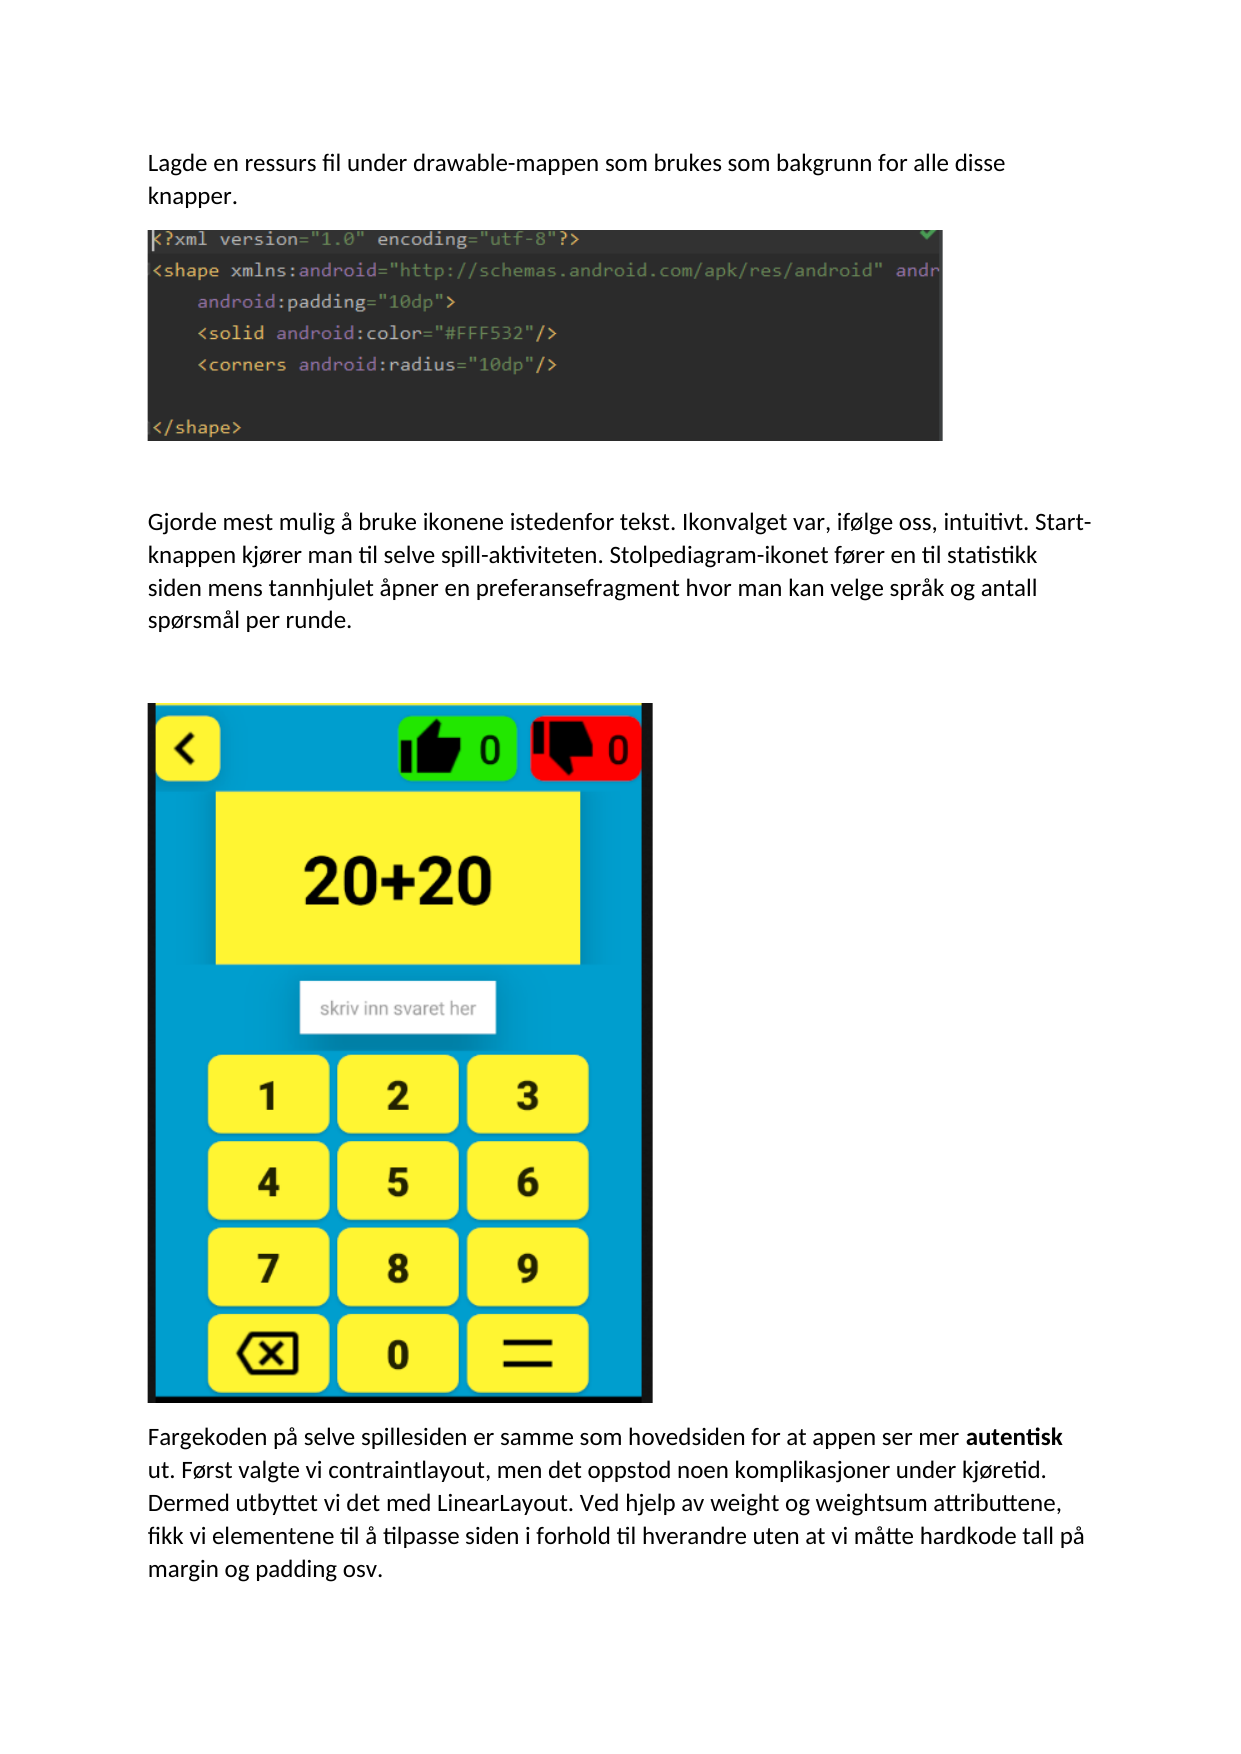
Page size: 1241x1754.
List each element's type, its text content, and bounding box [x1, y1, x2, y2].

picture [147, 703, 653, 1403]
text Fargekoden på selve spillesiden er samme som hovedsiden for at appen ser mer autentisk ut. Først valgte vi contraintlayout, men det oppstod noen komplikasjoner under kjøretid. Dermed utbyttet vi det med LinearLayout. Ved hjelp av weight og weightsum attributtene, fikk vi elementene til å tilpasse siden i forhold til hverandre uten at vi måtte hardkode tall på margin og padding osv. [148, 1421, 1093, 1583]
text Gjorde mest mulig å bruke ikonene istedenfor tekst. Ikonvalget var, ifølge oss, intuitivt. Start-knappen kjører man til selve spill-aktiviteten. Stolpediagram-ikonet fører en til statistikk siden mens tannhjulet åpner en preferansefragment hvor man kan velge språk og antall spørsmål per runde. [148, 506, 1093, 635]
picture [147, 230, 943, 441]
text Lagde en ressurs fil under drawable-mappen som brukes som bakgrunn for alle disse knapper. [148, 148, 1093, 211]
